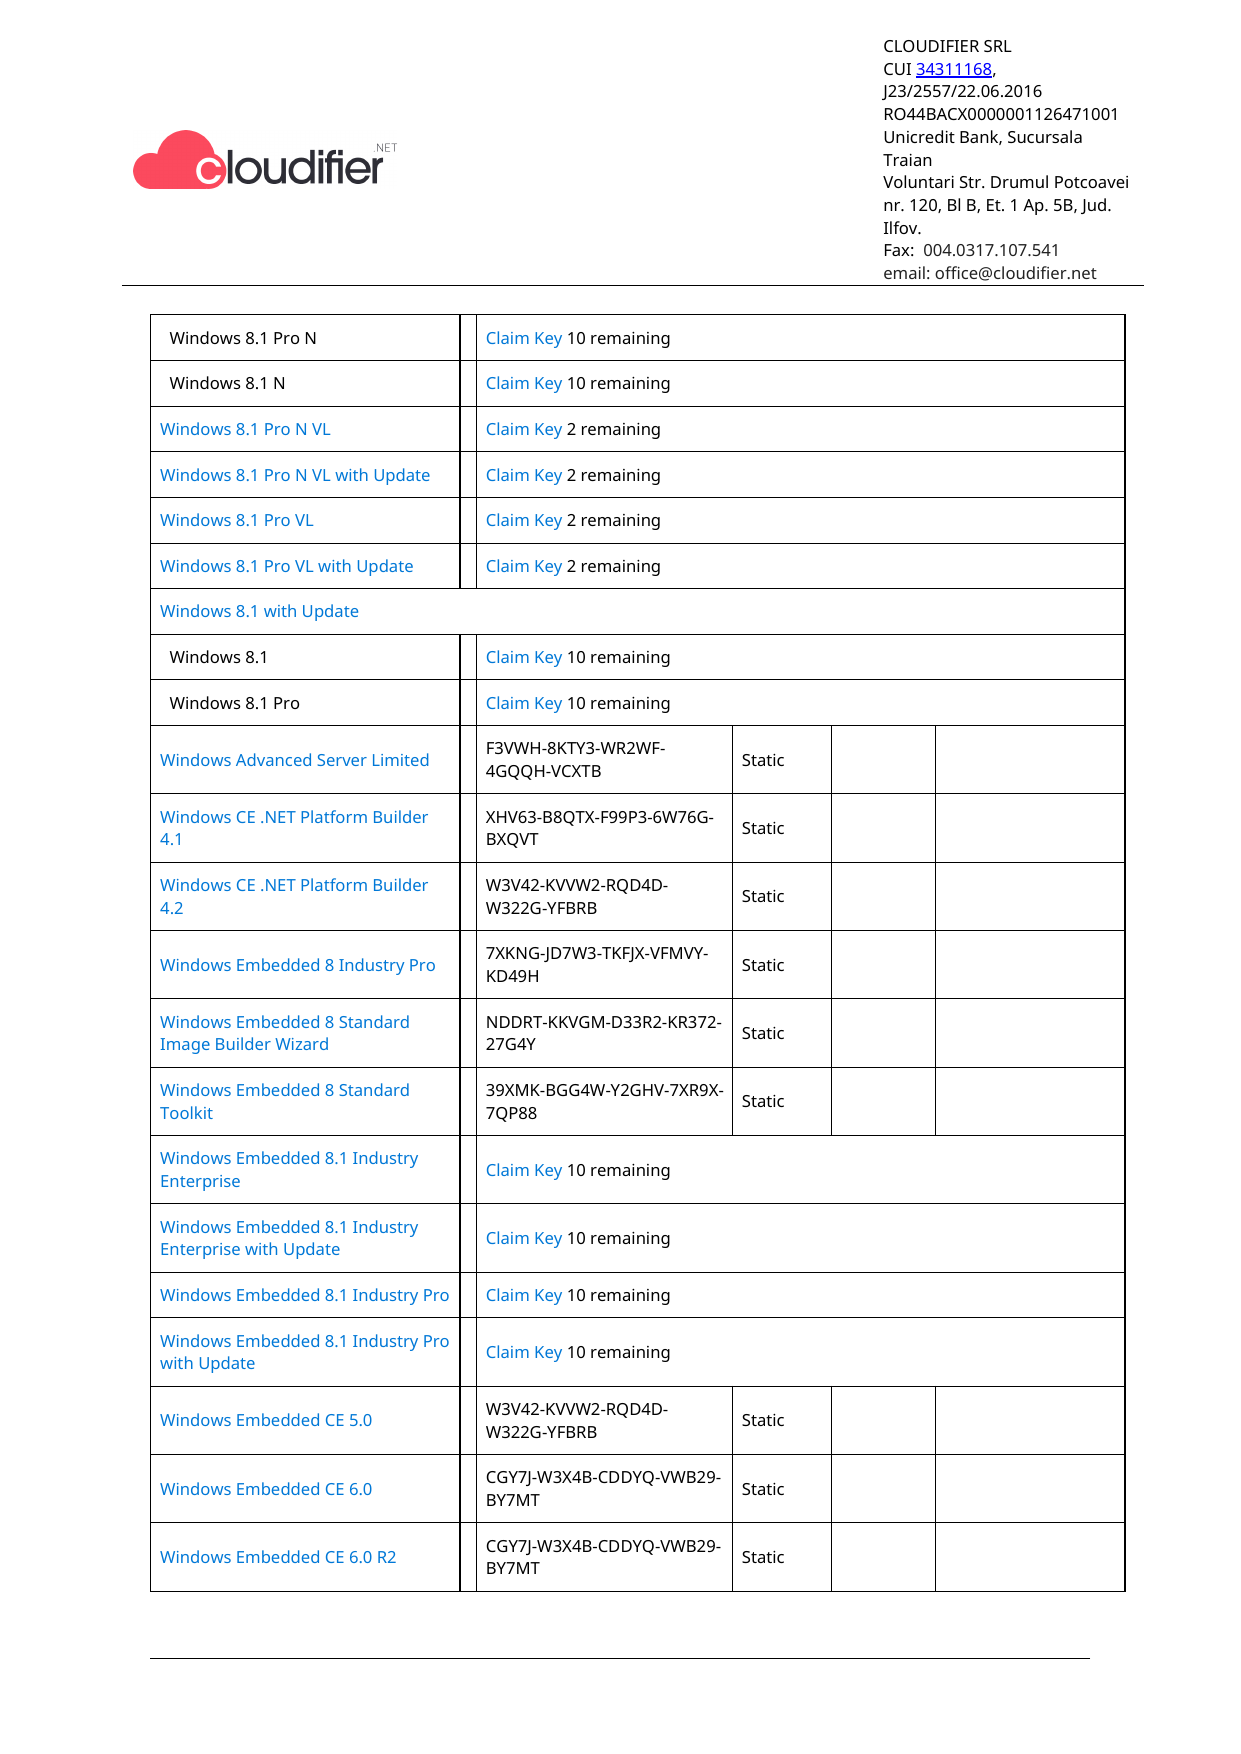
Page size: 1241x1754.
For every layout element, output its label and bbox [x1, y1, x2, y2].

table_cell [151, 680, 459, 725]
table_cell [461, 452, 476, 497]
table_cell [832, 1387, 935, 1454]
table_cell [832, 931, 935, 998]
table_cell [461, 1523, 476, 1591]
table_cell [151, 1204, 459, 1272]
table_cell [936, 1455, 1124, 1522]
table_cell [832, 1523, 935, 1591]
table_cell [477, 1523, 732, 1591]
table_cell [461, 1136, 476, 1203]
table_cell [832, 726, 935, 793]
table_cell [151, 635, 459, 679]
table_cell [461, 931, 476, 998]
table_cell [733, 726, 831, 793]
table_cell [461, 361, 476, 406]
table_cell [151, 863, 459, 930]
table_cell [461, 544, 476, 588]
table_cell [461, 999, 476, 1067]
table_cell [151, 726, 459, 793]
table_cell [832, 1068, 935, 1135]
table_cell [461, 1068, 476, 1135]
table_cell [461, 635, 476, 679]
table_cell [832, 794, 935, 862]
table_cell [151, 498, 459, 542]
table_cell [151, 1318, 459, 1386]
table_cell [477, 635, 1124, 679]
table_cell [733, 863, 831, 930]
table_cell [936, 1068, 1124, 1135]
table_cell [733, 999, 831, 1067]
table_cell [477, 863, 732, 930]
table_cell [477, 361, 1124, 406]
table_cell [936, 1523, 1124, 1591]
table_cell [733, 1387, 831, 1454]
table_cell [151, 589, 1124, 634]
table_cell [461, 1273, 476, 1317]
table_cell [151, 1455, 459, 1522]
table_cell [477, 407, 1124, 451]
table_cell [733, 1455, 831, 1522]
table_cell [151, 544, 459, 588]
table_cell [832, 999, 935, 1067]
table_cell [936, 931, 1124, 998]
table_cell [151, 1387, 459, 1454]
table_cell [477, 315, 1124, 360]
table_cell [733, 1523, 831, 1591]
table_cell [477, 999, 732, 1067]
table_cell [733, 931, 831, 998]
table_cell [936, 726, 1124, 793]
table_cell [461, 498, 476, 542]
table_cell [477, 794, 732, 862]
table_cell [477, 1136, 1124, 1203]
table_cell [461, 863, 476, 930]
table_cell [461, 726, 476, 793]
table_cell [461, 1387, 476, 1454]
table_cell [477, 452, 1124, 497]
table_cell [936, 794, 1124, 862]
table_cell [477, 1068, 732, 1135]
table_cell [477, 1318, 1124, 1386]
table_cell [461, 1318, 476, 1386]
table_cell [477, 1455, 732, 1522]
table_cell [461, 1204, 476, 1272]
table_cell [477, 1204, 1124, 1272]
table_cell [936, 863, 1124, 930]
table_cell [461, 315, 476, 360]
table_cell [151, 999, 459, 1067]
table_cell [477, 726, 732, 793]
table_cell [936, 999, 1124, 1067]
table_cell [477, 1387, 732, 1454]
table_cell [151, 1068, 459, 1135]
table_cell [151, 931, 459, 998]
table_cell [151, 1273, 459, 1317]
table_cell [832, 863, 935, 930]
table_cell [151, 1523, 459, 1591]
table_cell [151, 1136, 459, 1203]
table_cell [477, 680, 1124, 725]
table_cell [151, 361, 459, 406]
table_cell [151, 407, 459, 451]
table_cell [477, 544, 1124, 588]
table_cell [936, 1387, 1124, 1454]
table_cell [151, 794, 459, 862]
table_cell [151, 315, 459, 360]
picture [133, 130, 398, 189]
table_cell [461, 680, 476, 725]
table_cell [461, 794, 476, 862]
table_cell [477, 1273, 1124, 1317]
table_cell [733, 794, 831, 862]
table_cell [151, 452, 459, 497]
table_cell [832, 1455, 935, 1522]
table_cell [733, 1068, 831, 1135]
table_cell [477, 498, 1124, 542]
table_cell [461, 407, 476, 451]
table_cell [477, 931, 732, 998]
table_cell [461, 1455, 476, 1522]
